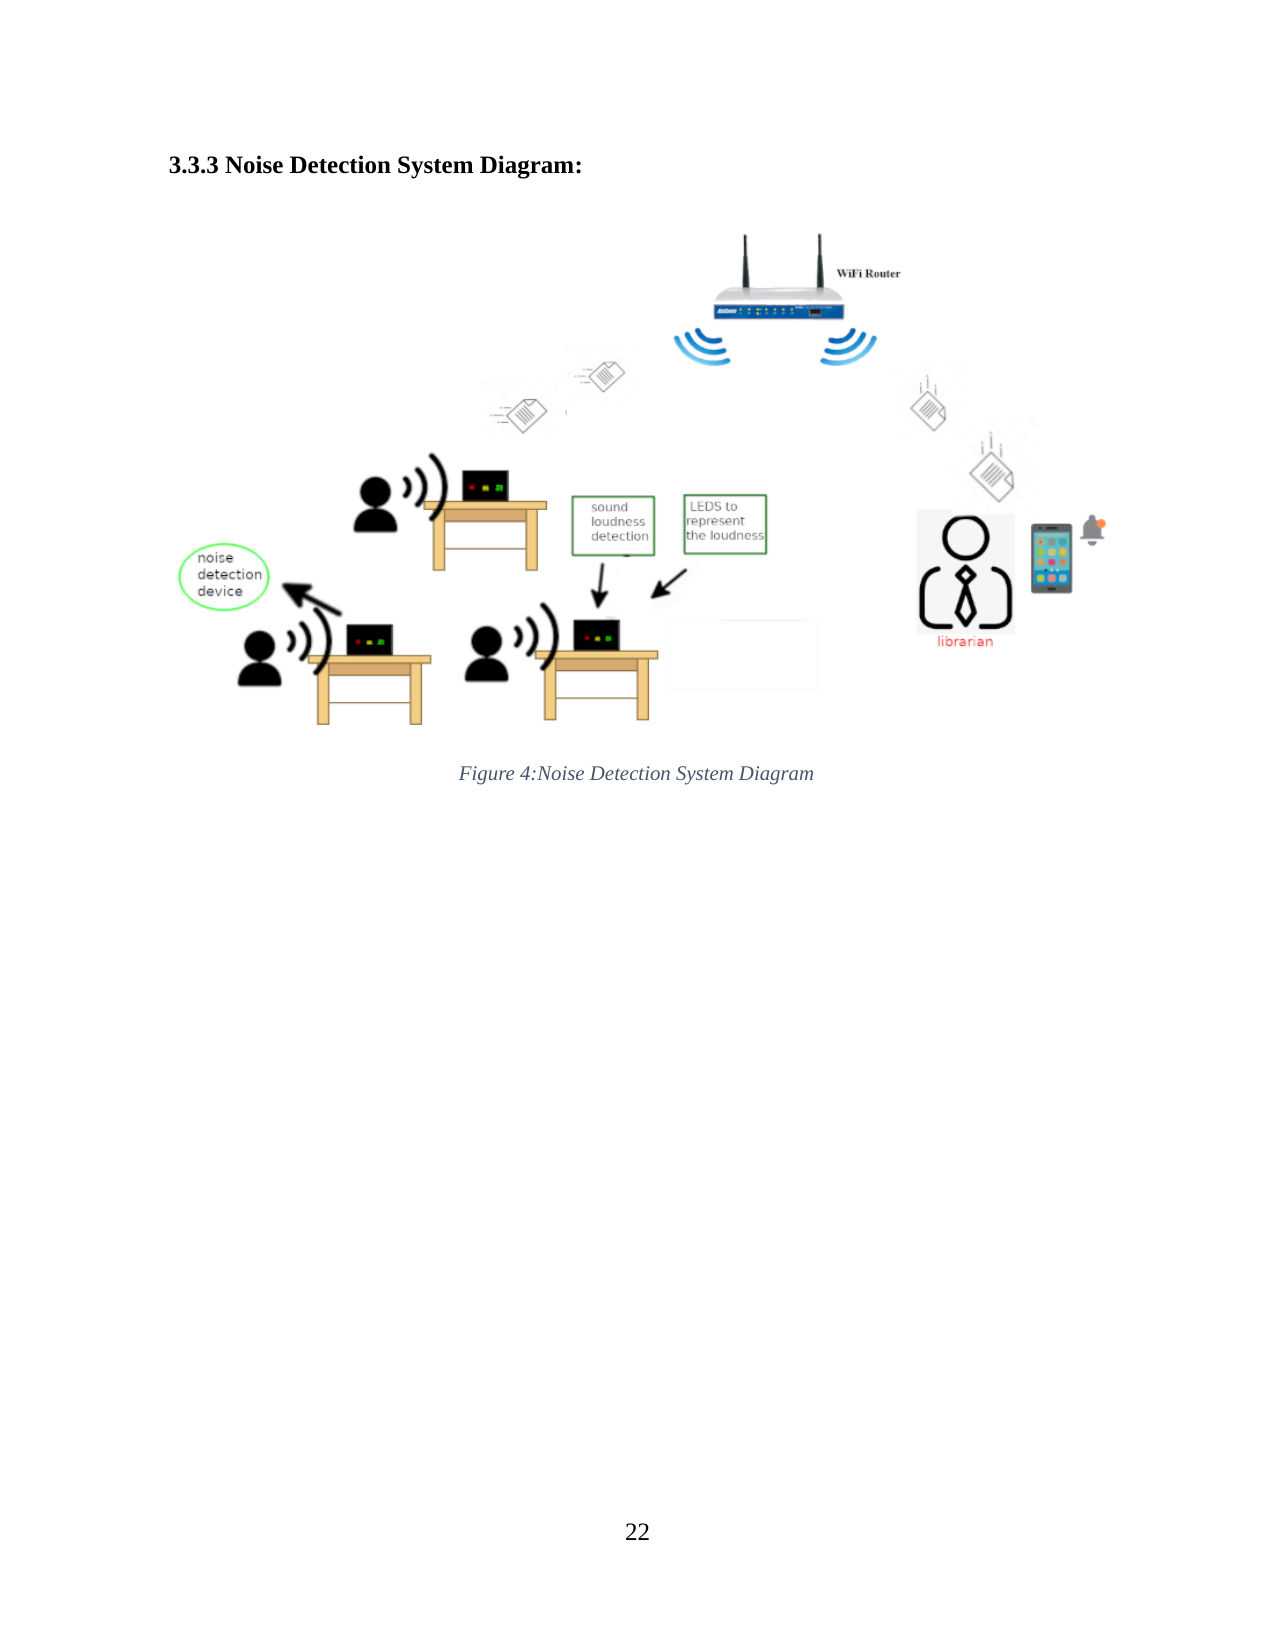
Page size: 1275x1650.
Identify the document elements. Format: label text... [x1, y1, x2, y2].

picture [150, 207, 1110, 733]
subtitle 3.3.3 Noise Detection System Diagram: [150, 150, 1125, 179]
text Figure 5:Noise Detection System Diagram [150, 761, 1125, 785]
